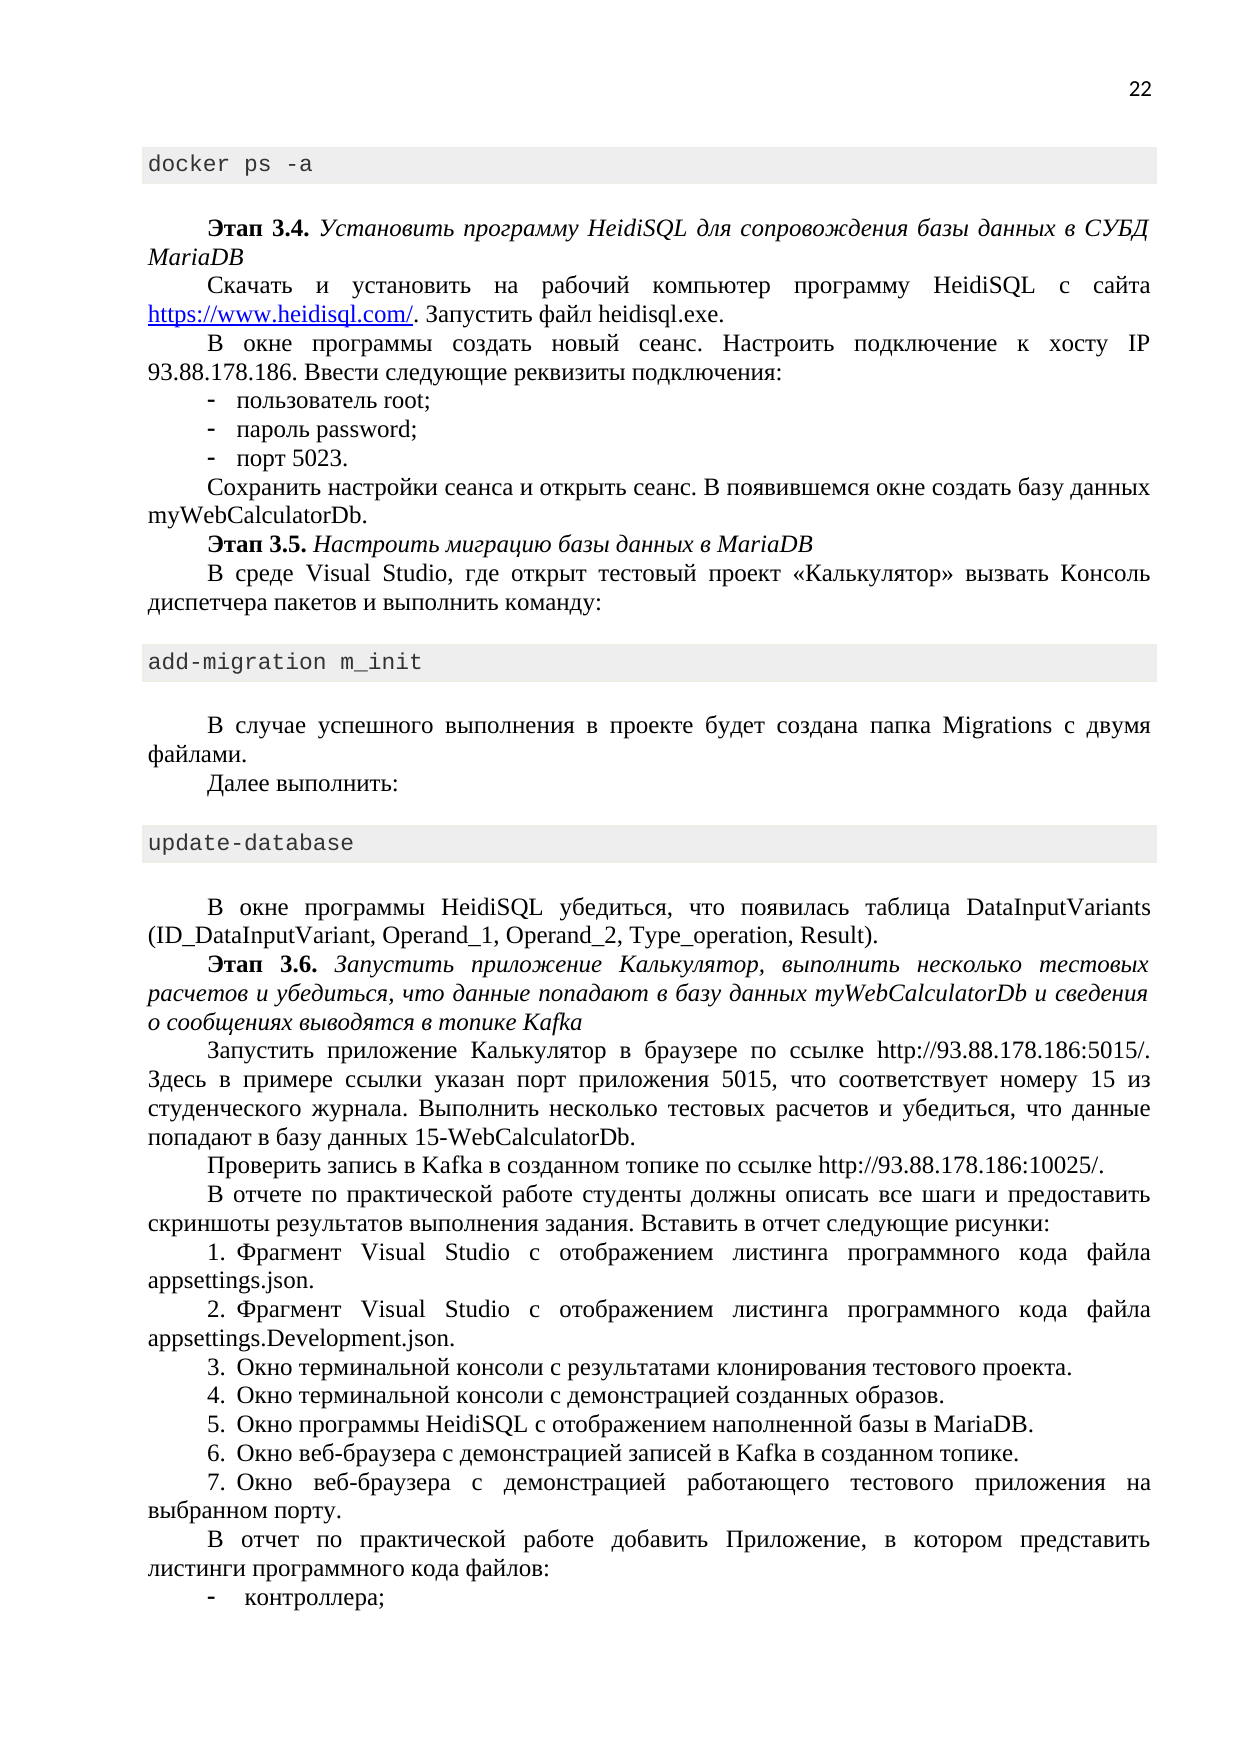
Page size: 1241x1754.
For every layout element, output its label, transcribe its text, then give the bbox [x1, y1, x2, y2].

text update-database [144, 827, 1156, 861]
list Окно терминальной консоли с демонстрацией созданных образов. [148, 1380, 1152, 1409]
list порт 5023. [148, 443, 1152, 472]
list Фрагмент Visual Studio c отображением листинга программного кода файла appsettings.json. [148, 1237, 1152, 1294]
text Проверить запись в Kafka в созданном топике по ссылке http://93.88.178.186:10025/. [148, 1150, 1152, 1179]
text Запустить приложение Калькулятор в браузере по ссылке http://93.88.178.186:5015/. Здесь в примере ссылки указан порт приложения 5015, что соответствует номеру 15 из студенческого журнала. Выполнить несколько тестовых расчетов и убедиться, что данные попадают в базу данных 15-WebCalculatorDb. [148, 1035, 1152, 1150]
list Окно программы HeidiSQL с отображением наполненной базы в MariaDB. [148, 1409, 1152, 1438]
text Этап 3.5. Настроить миграцию базы данных в MariaDB [148, 529, 1152, 558]
text docker ps -a [144, 148, 1156, 183]
list Окно терминальной консоли с результатами клонирования тестового проекта. [148, 1352, 1152, 1380]
text Скачать и установить на рабочий компьютер программу HeidiSQL с сайта https://www.heidisql.com/. Запустить файл heidisql.exe. [148, 271, 1152, 328]
text Этап 3.4. Установить программу HeidiSQL для сопровождения базы данных в СУБД MariaDB [148, 213, 1152, 271]
list Фрагмент Visual Studio c отображением листинга программного кода файла appsettings.Development.json. [148, 1294, 1152, 1352]
list пароль password; [148, 414, 1152, 443]
text В случае успешного выполнения в проекте будет создана папка Migrations с двумя файлами. [148, 710, 1152, 768]
text Сохранить настройки сеанса и открыть сеанс. В появившемся окне создать базу данных myWebCalculatorDb. [148, 472, 1152, 529]
list Окно веб-браузера с демонстрацией работающего тестового приложения на выбранном порту. [148, 1467, 1152, 1524]
text В окне программы HeidiSQL убедиться, что появилась таблица DataInputVariants (ID_DataInputVariant, Operand_1, Operand_2, Type_operation, Result). [148, 892, 1152, 949]
text В отчет по практической работе добавить Приложение, в котором представить листинги программного кода файлов: [148, 1524, 1152, 1582]
text В отчете по практической работе студенты должны описать все шаги и предоставить скриншоты результатов выполнения задания. Вставить в отчет следующие рисунки: [148, 1179, 1152, 1237]
text В среде Visual Studio, где открыт тестовый проект «Калькулятор» вызвать Консоль диспетчера пакетов и выполнить команду: [148, 558, 1152, 616]
list пользователь root; [148, 386, 1152, 414]
list контроллера; [207, 1582, 1152, 1610]
text add-migration m_init [144, 646, 1156, 680]
text В окне программы создать новый сеанс. Настроить подключение к хосту IP 93.88.178.186. Ввести следующие реквизиты подключения: [148, 328, 1152, 386]
text Далее выполнить: [148, 768, 1152, 797]
text Этап 3.6. Запустить приложение Калькулятор, выполнить несколько тестовых расчетов и убедиться, что данные попадают в базу данных myWebCalculatorDb и сведения о сообщениях выводятся в топике Kafka [148, 949, 1152, 1035]
list Окно веб-браузера с демонстрацией записей в Kafka в созданном топике. [148, 1438, 1152, 1467]
